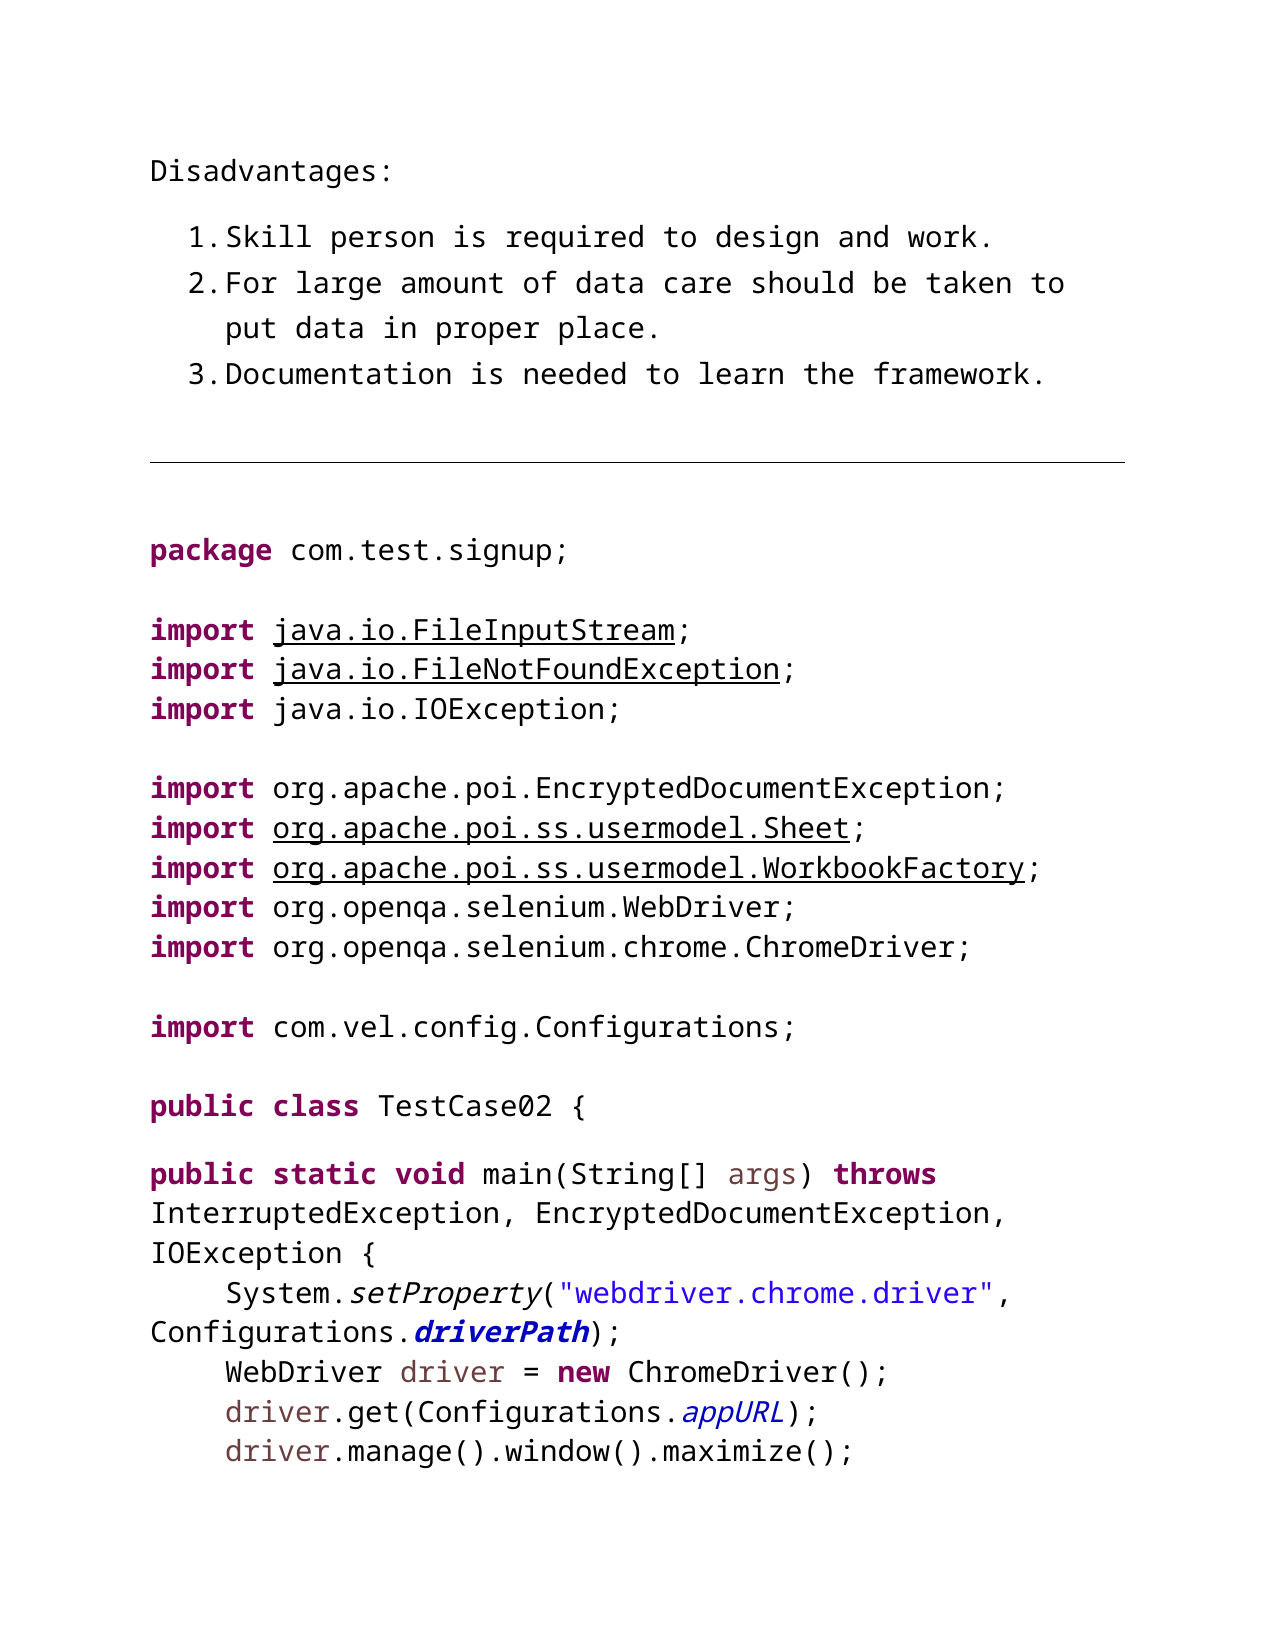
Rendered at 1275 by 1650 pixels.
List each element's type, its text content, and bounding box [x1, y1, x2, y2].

text import com.vel.config.Configurations; [150, 1006, 1125, 1046]
text public static void main(String[] args) throws InterruptedException, EncryptedDocumentException, IOException { [150, 1153, 1125, 1272]
text import java.io.FileNotFoundException; [150, 649, 1125, 688]
text import org.openqa.selenium.chrome.ChromeDriver; [150, 926, 1125, 966]
text driver.get(Configurations.appURL); [150, 1391, 1125, 1431]
text import java.io.FileInputStream; [150, 609, 1125, 649]
list Documentation is needed to learn the framework. [187, 353, 1125, 393]
text Disadvantages: [150, 150, 1125, 190]
text System.setProperty("webdriver.chrome.driver", Configurations.driverPath); [150, 1272, 1125, 1351]
text import org.apache.poi.ss.usermodel.Sheet; [150, 807, 1125, 847]
text public class TestCase02 { [150, 1085, 1125, 1125]
list For large amount of data care should be taken to put data in proper place. [187, 262, 1125, 347]
text package com.test.signup; [150, 529, 1125, 569]
text import java.io.IOException; [150, 688, 1125, 728]
text import org.apache.poi.EncryptedDocumentException; [150, 768, 1125, 807]
text import org.apache.poi.ss.usermodel.WorkbookFactory; [150, 847, 1125, 887]
text WebDriver driver = new ChromeDriver(); [150, 1351, 1125, 1391]
text driver.manage().window().maximize(); [150, 1431, 1125, 1470]
text import org.openqa.selenium.WebDriver; [150, 887, 1125, 926]
list Skill person is required to design and work. [187, 216, 1125, 256]
